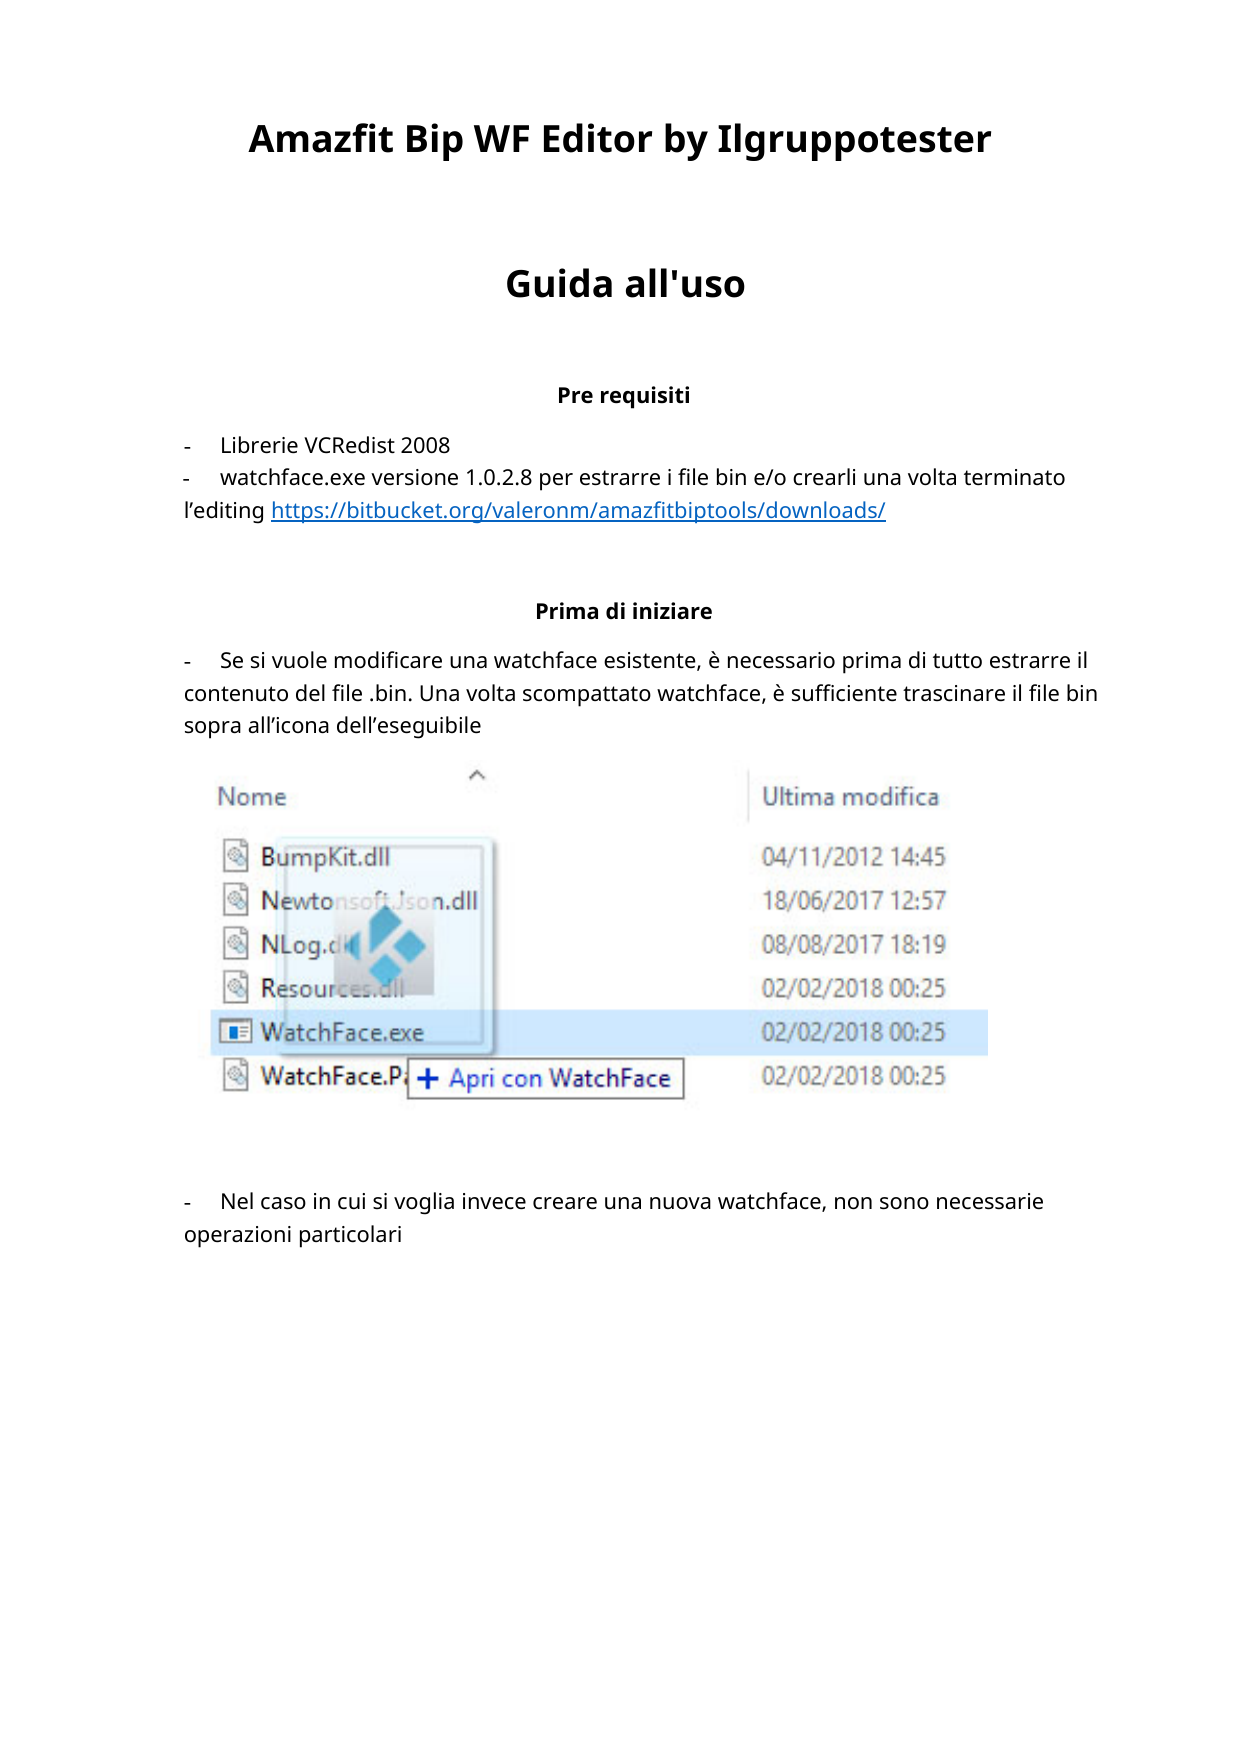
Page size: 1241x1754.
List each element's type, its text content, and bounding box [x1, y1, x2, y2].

list Librerie VCRedist 2008 [174, 430, 1103, 460]
text Amazfit Bip WF Editor by Ilgruppotester [146, 112, 1095, 163]
list Se si vuole modificare una watchface esistente, è necessario prima di tutto estrarre il contenuto del file .bin. Una volta scompattato watchface, è sufficiente trascinare il file bin sopra all’icona dell’eseguibile [183, 646, 1103, 740]
text Pre requisiti [144, 380, 1103, 410]
text Prima di iniziare [144, 596, 1103, 626]
text Guida all'uso [146, 258, 1095, 309]
list watchface.exe versione 1.0.2.8 per estrarre i file bin e/o crearli una volta terminato l’editing https://bitbucket.org/valeronm/amazfitbiptools/downloads/ [182, 462, 1096, 525]
picture [182, 760, 988, 1150]
list Nel caso in cui si voglia invece creare una nuova watchface, non sono necessarie operazioni particolari [183, 1186, 1103, 1248]
